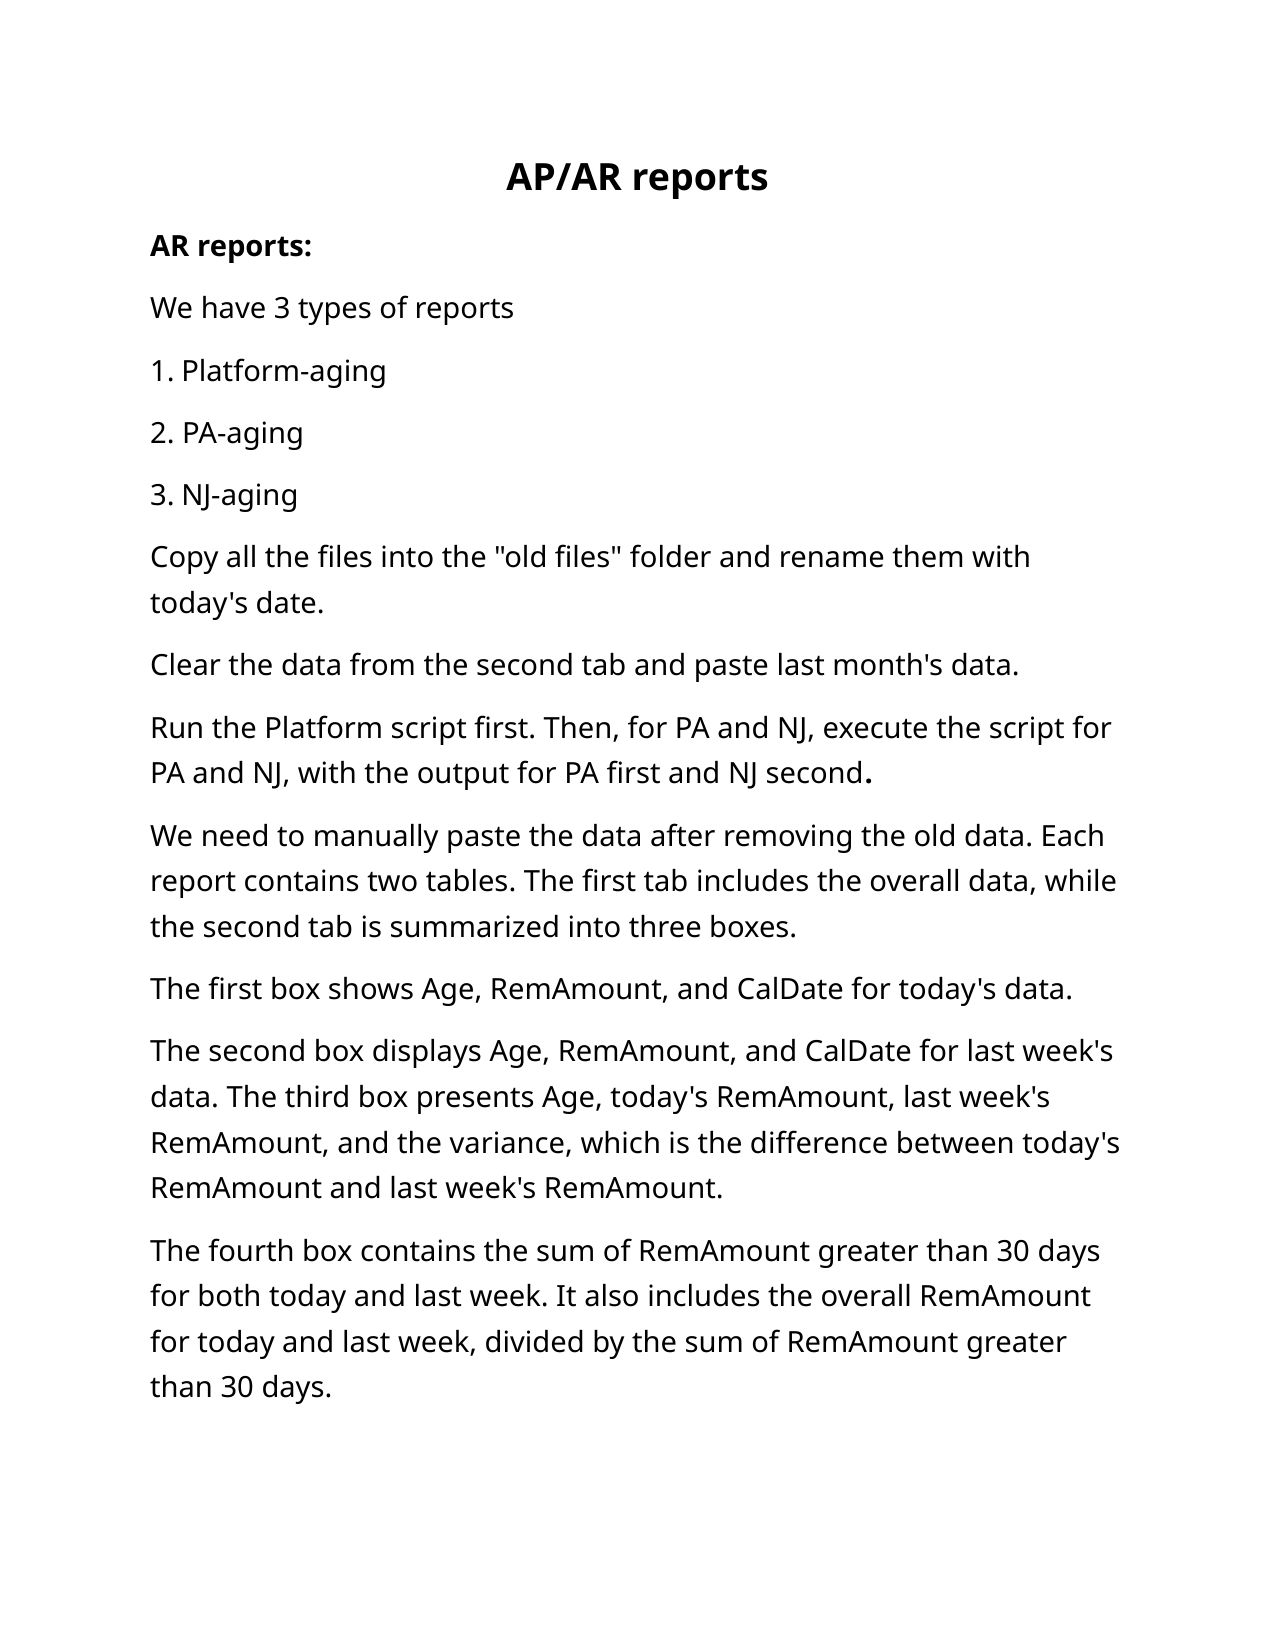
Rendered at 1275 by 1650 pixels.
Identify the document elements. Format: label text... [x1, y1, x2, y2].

text The second box displays Age, RemAmount, and CalDate for last week's data. The third box presents Age, today's RemAmount, last week's RemAmount, and the variance, which is the difference between today's RemAmount and last week's RemAmount. [150, 1031, 1125, 1207]
text 3. NJ-aging [150, 474, 1125, 514]
text We have 3 types of reports [150, 288, 1125, 327]
text 1. Platform-aging [150, 350, 1125, 389]
text 2. PA-aging [150, 412, 1125, 452]
text The first box shows Age, RemAmount, and CalDate for today's data. [150, 968, 1125, 1008]
text AP/AR reports [150, 150, 1125, 201]
text AR reports: [150, 225, 1125, 265]
text We need to manually paste the data after removing the old data. Each report contains two tables. The first tab includes the overall data, while the second tab is summarized into three boxes. [150, 815, 1125, 946]
text The fourth box contains the sum of RemAmount greater than 30 days for both today and last week. It also includes the overall RemAmount for today and last week, divided by the sum of RemAmount greater than 30 days. [150, 1230, 1125, 1406]
text Copy all the files into the "old files" folder and rename them with today's date. [150, 537, 1125, 622]
text Run the Platform script first. Then, for PA and NJ, execute the script for PA and NJ, with the output for PA first and NJ second. [150, 707, 1125, 792]
text Clear the data from the second tab and paste last month's data. [150, 645, 1125, 684]
